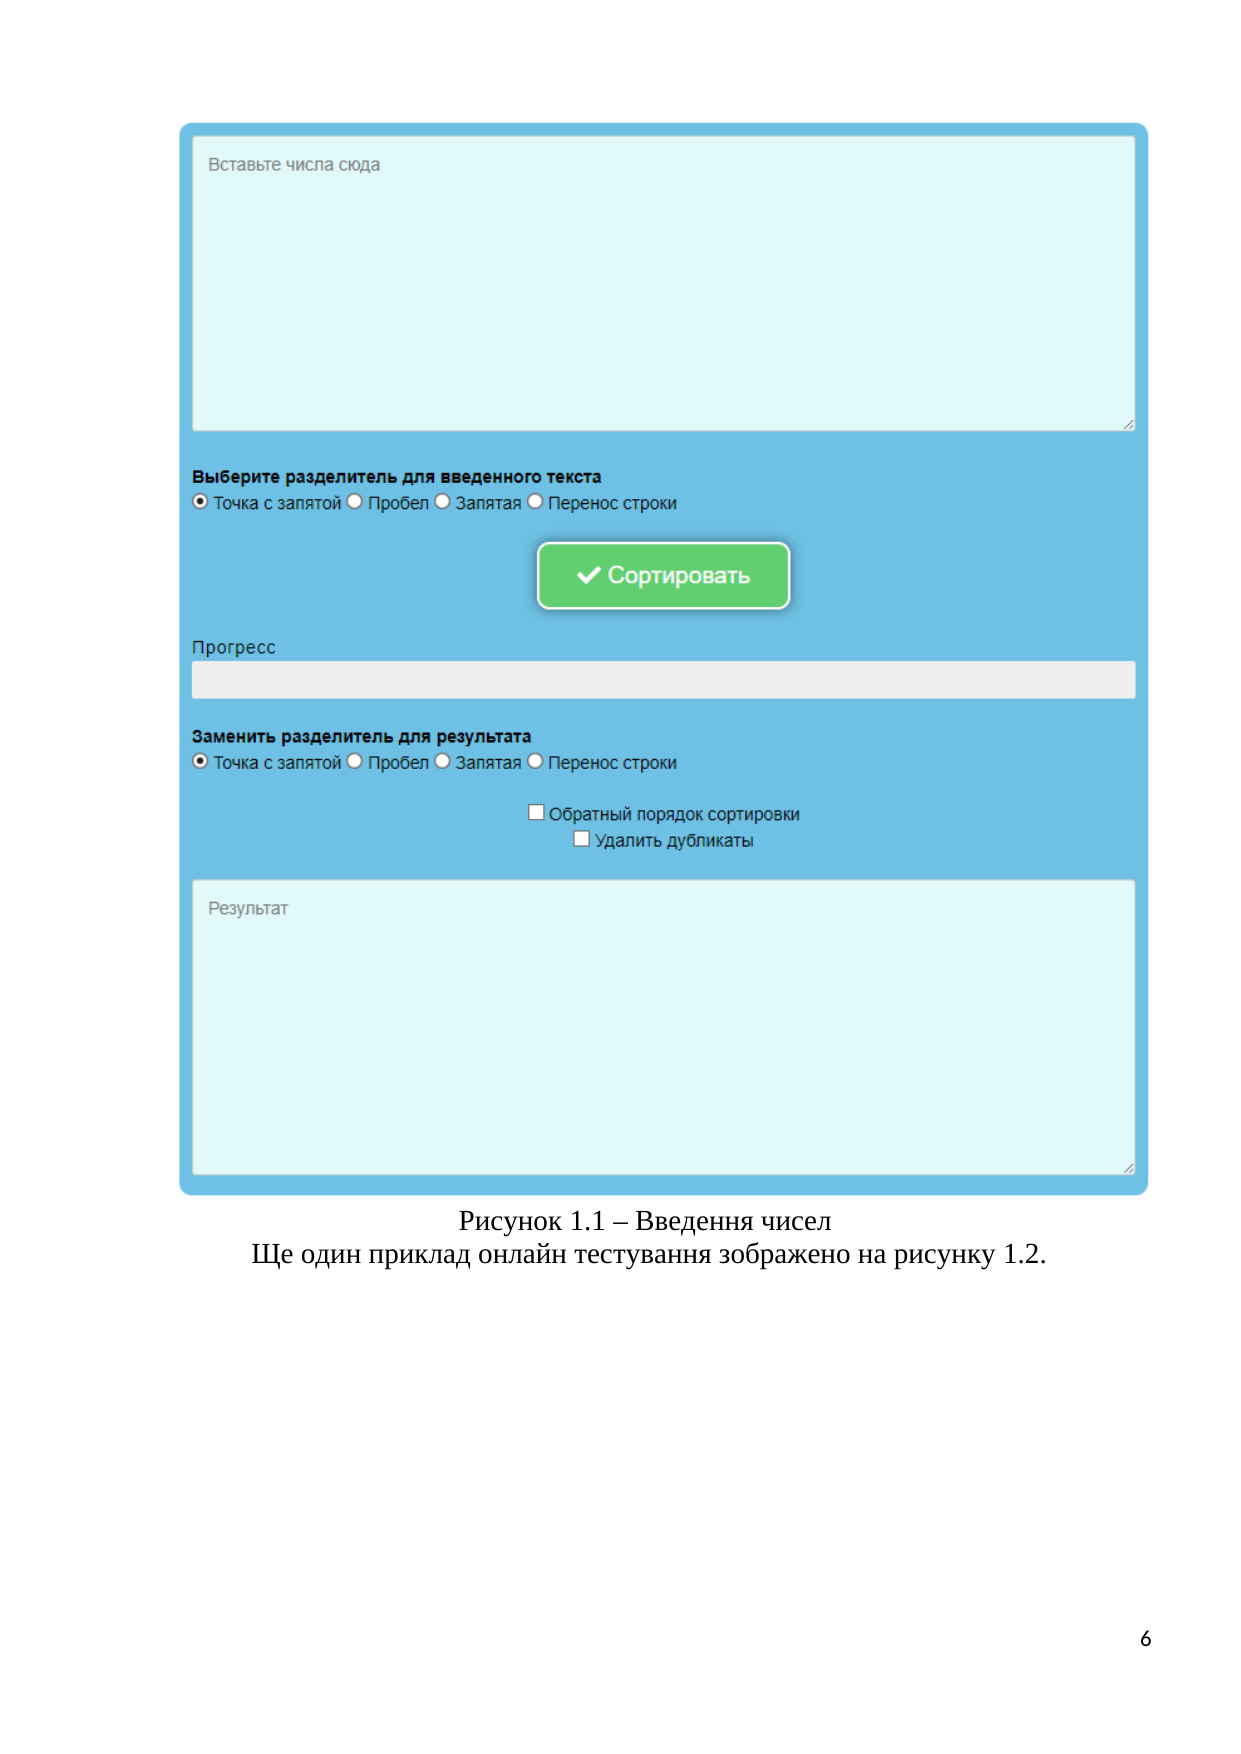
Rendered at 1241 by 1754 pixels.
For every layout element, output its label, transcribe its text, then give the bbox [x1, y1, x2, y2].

picture [177, 118, 1152, 1203]
text Ще один приклад онлайн тестування зображено на рисунку 1.2. [177, 1203, 1152, 1270]
